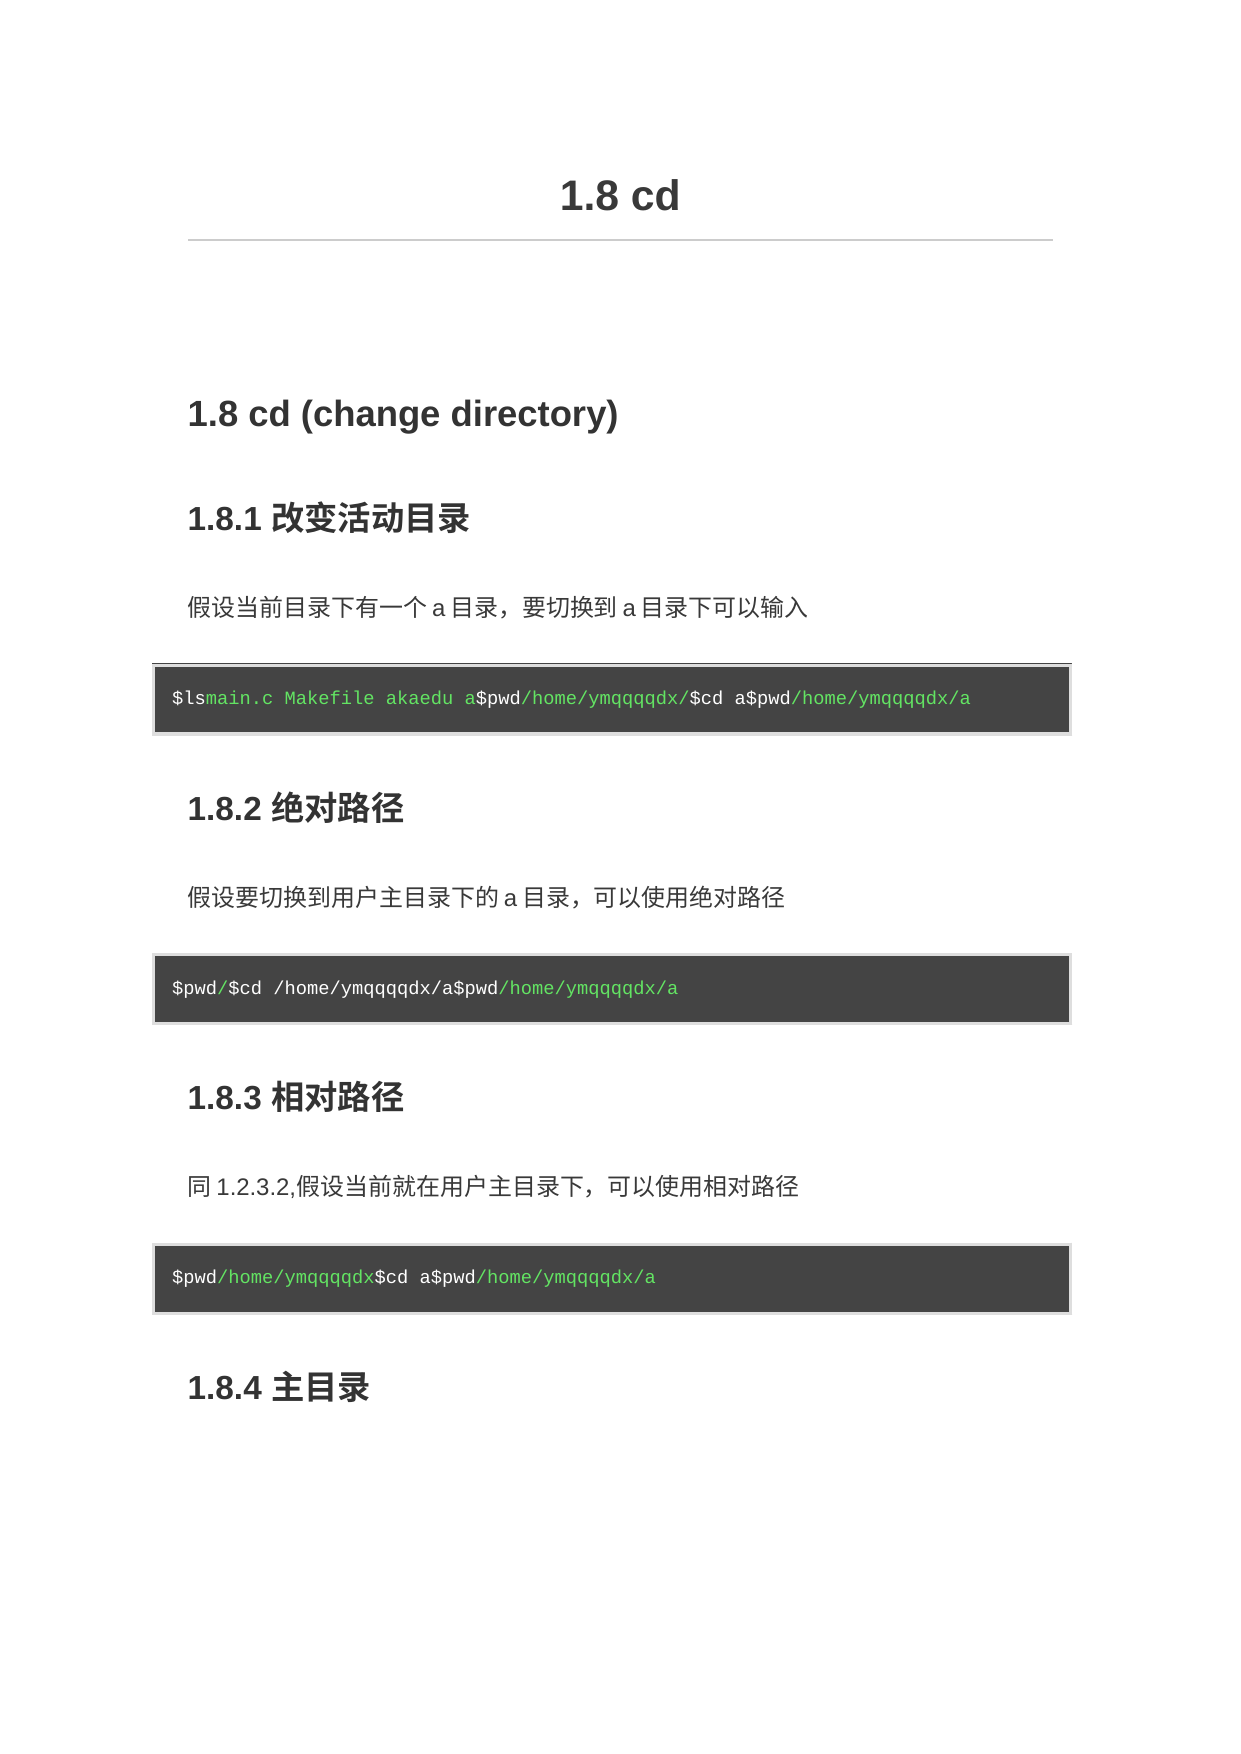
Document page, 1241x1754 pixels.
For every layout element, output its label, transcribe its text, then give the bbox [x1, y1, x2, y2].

text $pwd/$cd /home/ymqqqqdx/a$pwd/home/ymqqqqdx/a [155, 956, 1069, 1022]
text $pwd/home/ymqqqqdx$cd a$pwd/home/ymqqqqdx/a [155, 1246, 1069, 1312]
subtitle 1.8.3 相对路径 [187, 1063, 1053, 1128]
subtitle 1.8.1 改变活动目录 [187, 483, 1053, 548]
subtitle 1.8 cd (change directory) [187, 381, 1053, 446]
subtitle 1.8 cd [187, 162, 1053, 241]
subtitle 1.8.4 主目录 [187, 1352, 1053, 1417]
subtitle 1.8.2 绝对路径 [187, 773, 1053, 838]
text 同1.2.3.2,假设当前就在用户主目录下，可以使用相对路径 [187, 1153, 1053, 1218]
text 假设要切换到用户主目录下的a目录，可以使用绝对路径 [187, 863, 1053, 928]
text $lsmain.c Makefile akaedu a$pwd/home/ymqqqqdx/$cd a$pwd/home/ymqqqqdx/a [155, 667, 1069, 732]
text 假设当前目录下有一个a目录，要切换到a目录下可以输入 [187, 573, 1053, 638]
